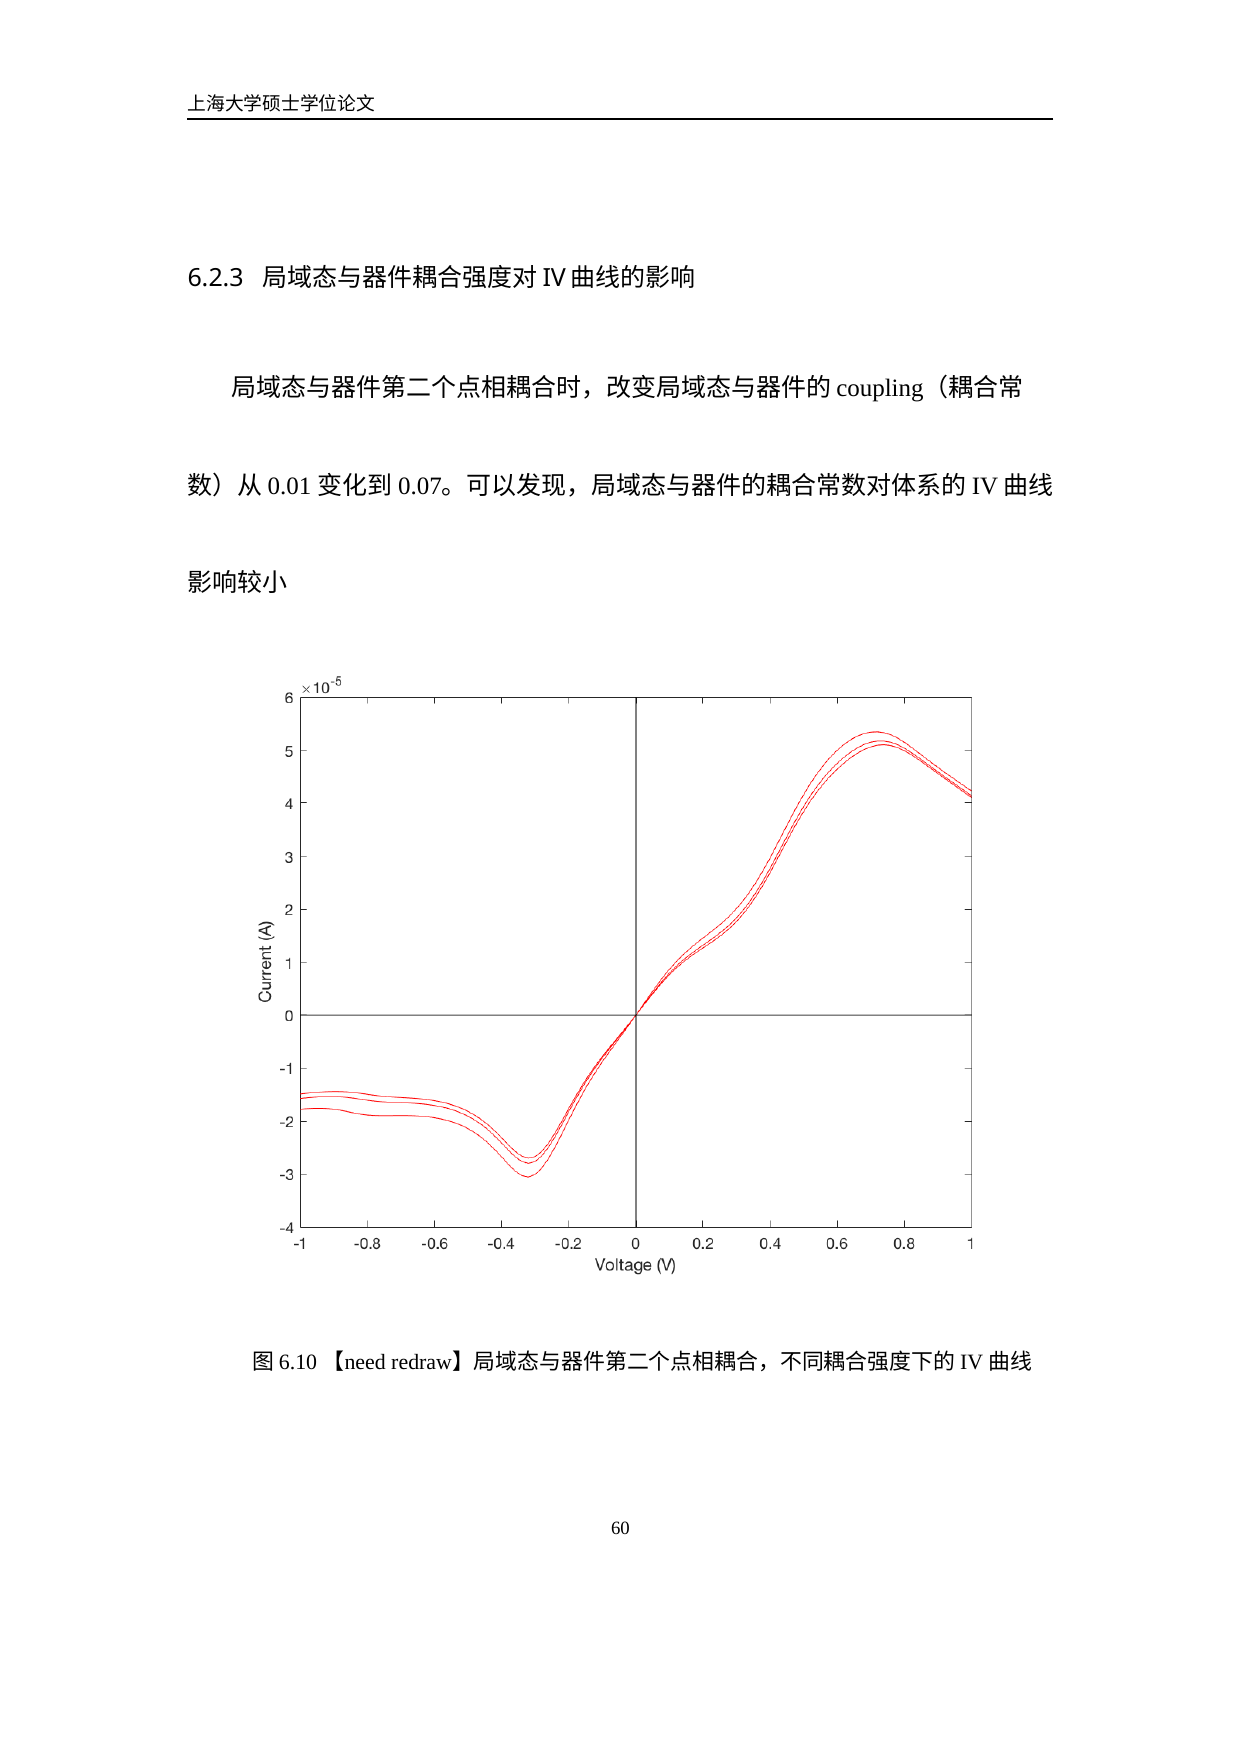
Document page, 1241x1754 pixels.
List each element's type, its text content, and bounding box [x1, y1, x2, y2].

list 局域态与器件耦合强度对IV曲线的影响 [187, 243, 1053, 308]
picture [187, 648, 1053, 1298]
text 局域态与器件第二个点相耦合时，改变局域态与器件的coupling（耦合常数）从0.01 变化到 0.07。可以发现，局域态与器件的耦合常数对体系的IV曲线影响较小 [187, 353, 1053, 613]
text 图 6.10 【need redraw】局域态与器件第二个点相耦合，不同耦合强度下的 IV 曲线 [187, 1344, 1053, 1376]
